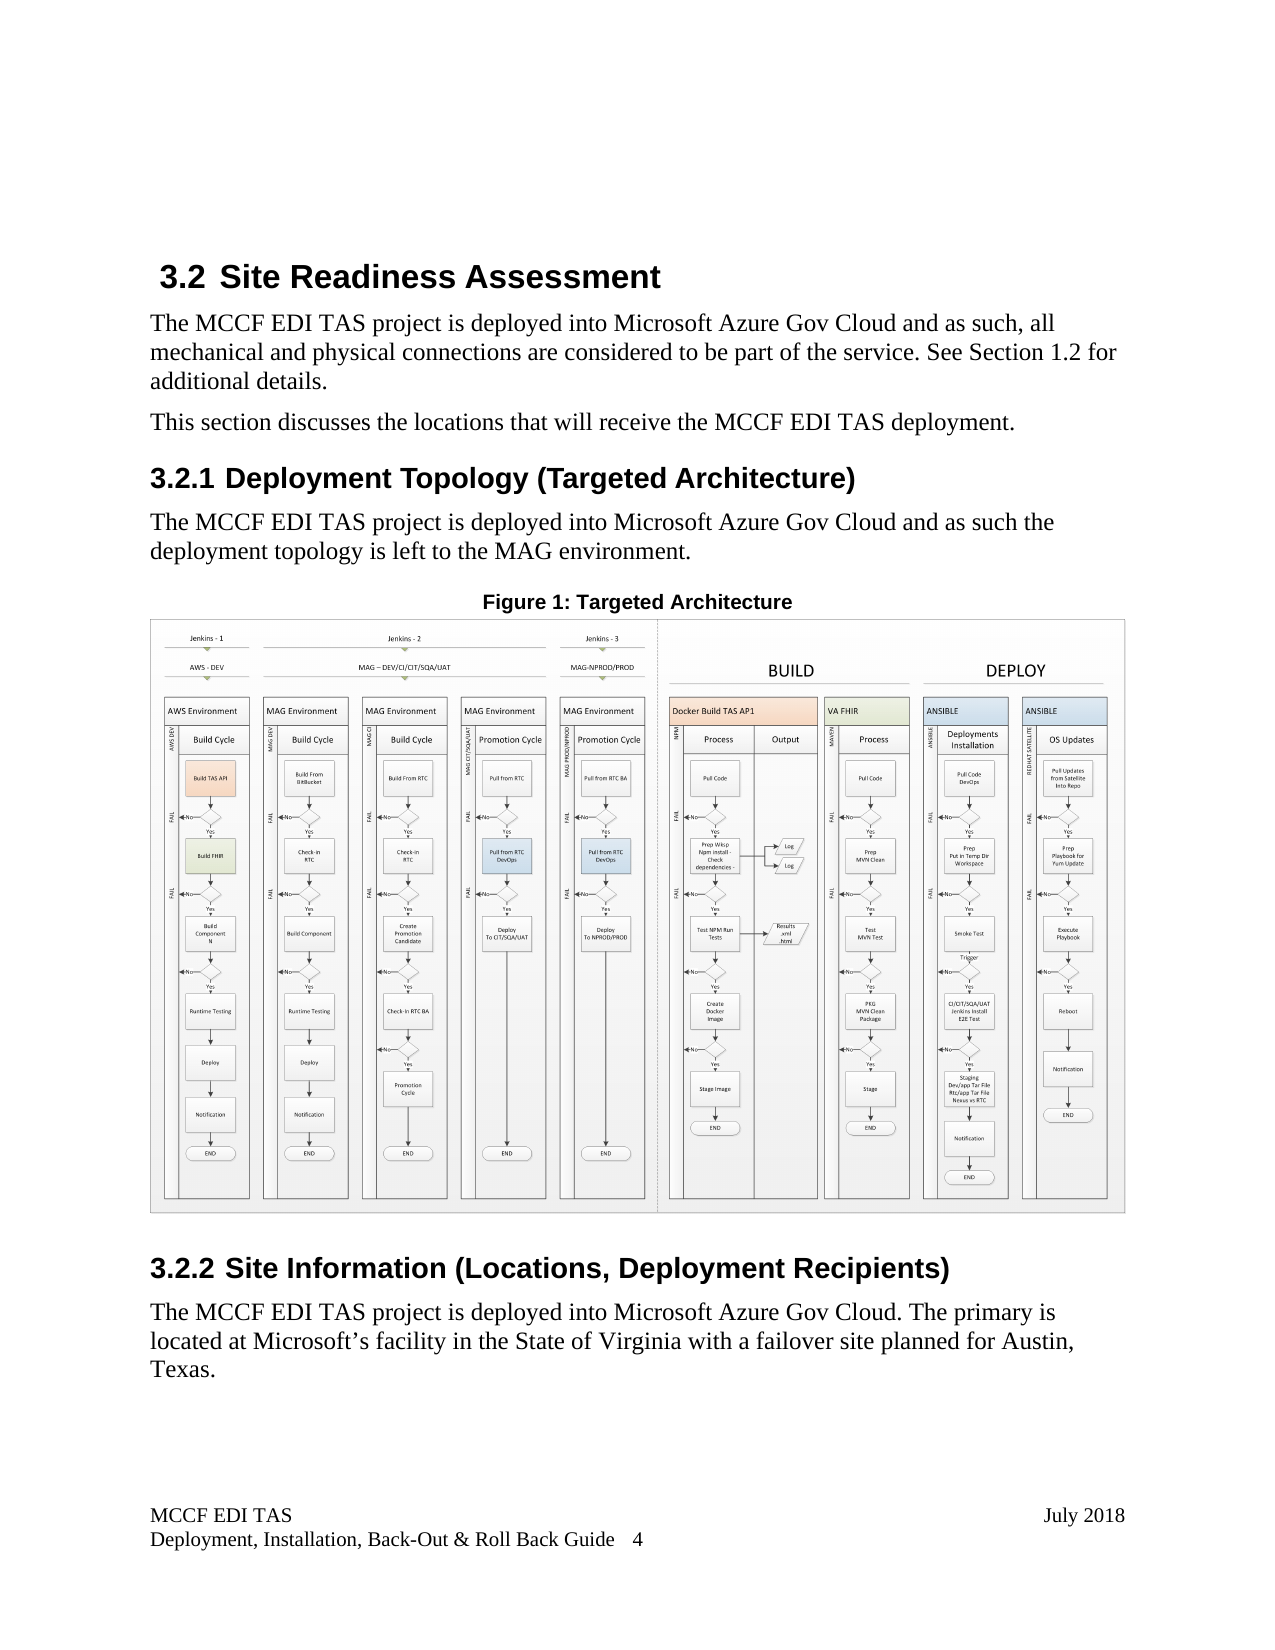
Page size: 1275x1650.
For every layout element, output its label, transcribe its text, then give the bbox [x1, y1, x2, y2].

text The MCCF EDI TAS project is deployed into Microsoft Azure Gov Cloud. The primary is located at Microsoft’s facility in the State of Virginia with a failover site planned for Austin, Texas. [150, 1297, 1125, 1383]
text The MCCF EDI TAS project is deployed into Microsoft Azure Gov Cloud and as such, all mechanical and physical connections are considered to be part of the service. See Section 1.2 for additional details. [150, 308, 1125, 395]
subtitle Deployment Topology (Targeted Architecture) [150, 461, 1125, 494]
subtitle Site Information (Locations, Deployment Recipients) [150, 1251, 1125, 1284]
picture [150, 619, 1126, 1214]
text This section discusses the locations that will receive the MCCF EDI TAS deployment. [150, 407, 1125, 436]
text The MCCF EDI TAS project is deployed into Microsoft Azure Gov Cloud and as such the deployment topology is left to the MAG environment. [150, 507, 1125, 564]
text Figure 1: Targeted Architecture [150, 589, 1125, 613]
subtitle Site Readiness Assessment [159, 257, 1125, 296]
